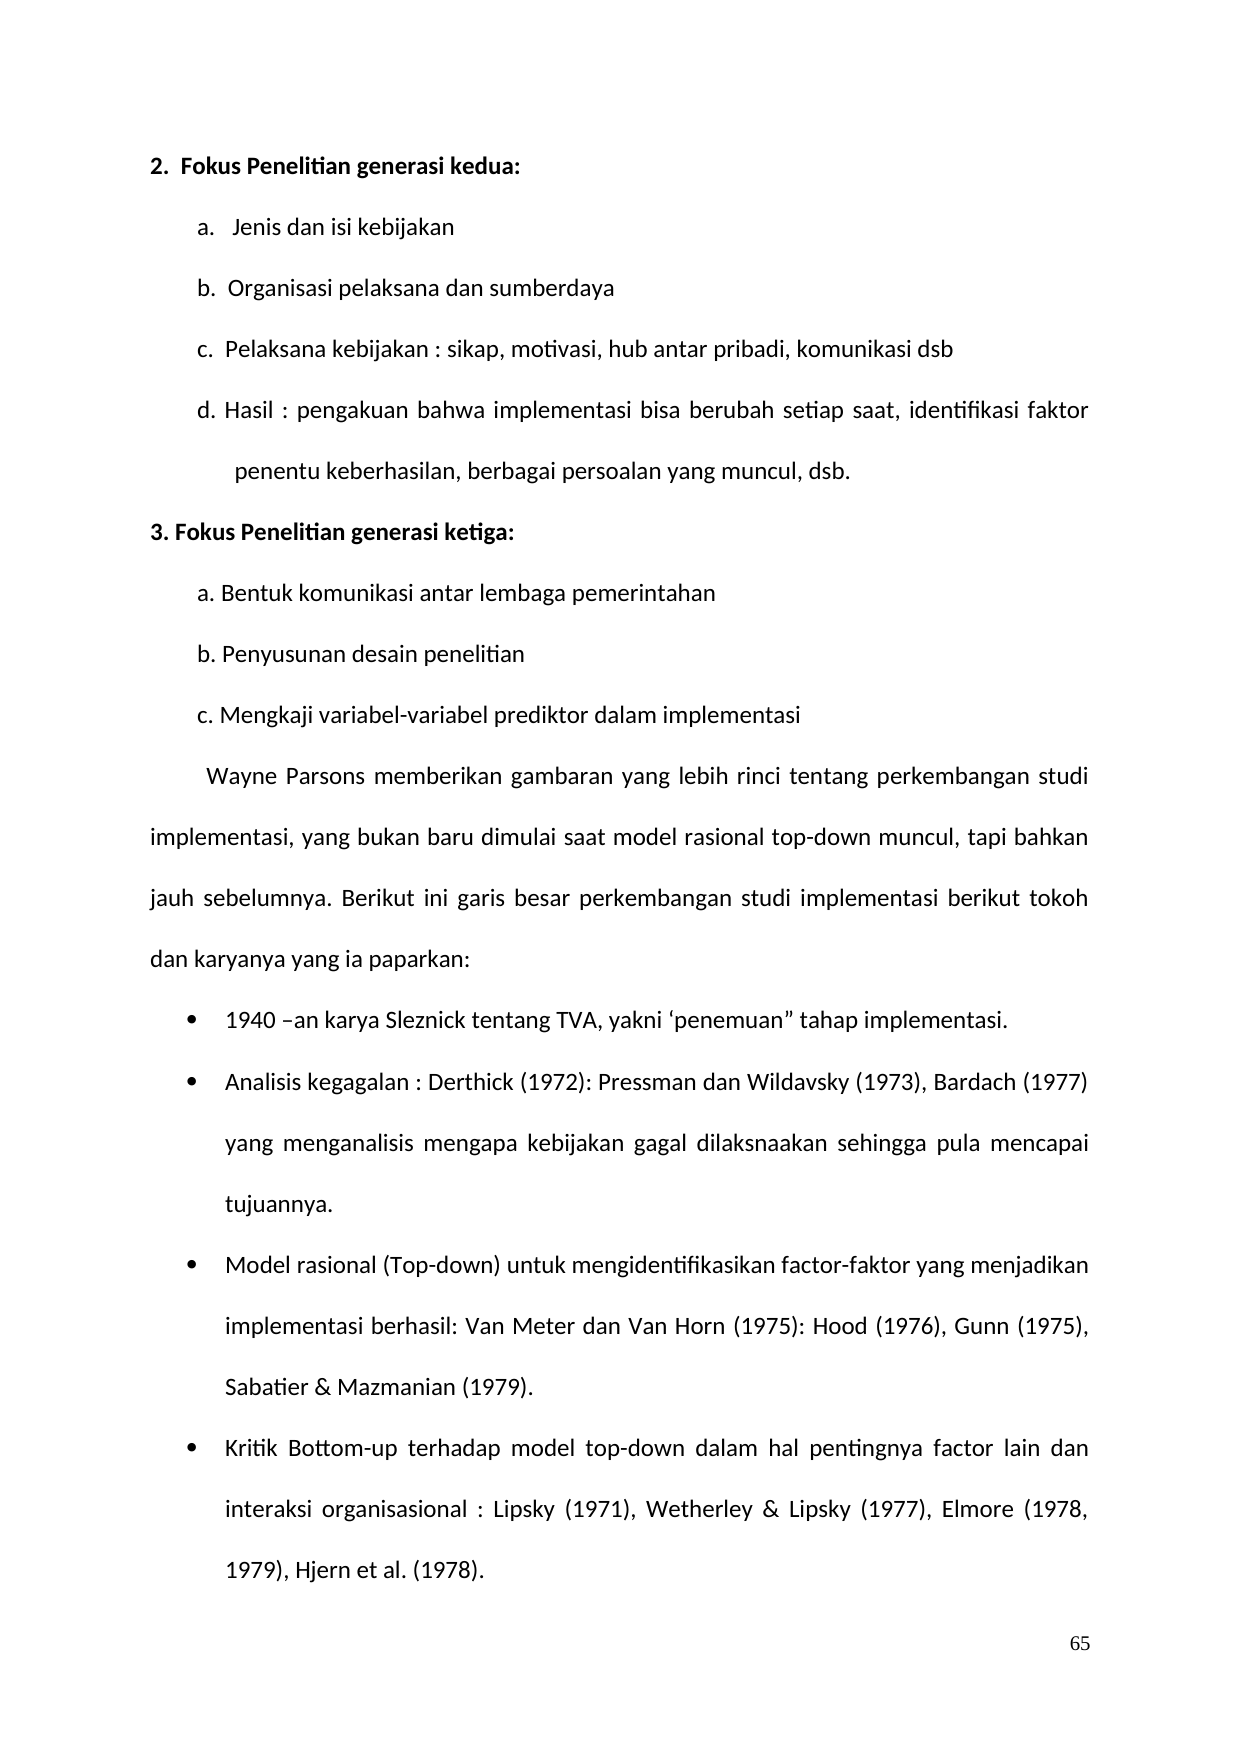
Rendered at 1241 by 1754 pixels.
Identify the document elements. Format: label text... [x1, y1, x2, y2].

text 3. Fokus Penelitian generasi ketiga: [150, 516, 1090, 547]
text a. Jenis dan isi kebijakan [197, 211, 1090, 242]
list Model rasional (Top-down) untuk mengidentifikasikan factor-faktor yang menjadikan implementasi berhasil: Van Meter dan Van Horn (1975): Hood (1976), Gunn (1975), Sabatier & Mazmanian (1979). [187, 1249, 1090, 1401]
text b. Organisasi pelaksana dan sumberdaya [197, 272, 1090, 303]
list Analisis kegagalan : Derthick (1972): Pressman dan Wildavsky (1973), Bardach (1977) yang menganalisis mengapa kebijakan gagal dilaksnaakan sehingga pula mencapai tujuannya. [187, 1066, 1090, 1218]
text d. Hasil : pengakuan bahwa implementasi bisa berubah setiap saat, identifikasi faktor penentu keberhasilan, berbagai persoalan yang muncul, dsb. [197, 394, 1090, 486]
text Wayne Parsons memberikan gambaran yang lebih rinci tentang perkembangan studi implementasi, yang bukan baru dimulai saat model rasional top-down muncul, tapi bahkan jauh sebelumnya. Berikut ini garis besar perkembangan studi implementasi berikut tokoh dan karyanya yang ia paparkan: [150, 760, 1090, 974]
text b. Penyusunan desain penelitian [197, 638, 1090, 669]
text a. Bentuk komunikasi antar lembaga pemerintahan [197, 577, 1090, 608]
list 1940 –an karya Sleznick tentang TVA, yakni ‘penemuan” tahap implementasi. [187, 1004, 1090, 1035]
list Kritik Bottom-up terhadap model top-down dalam hal pentingnya factor lain dan interaksi organisasional : Lipsky (1971), Wetherley & Lipsky (1977), Elmore (1978, 1979), Hjern et al. (1978). [187, 1432, 1090, 1584]
text 2. Fokus Penelitian generasi kedua: [150, 150, 1090, 181]
text c. Mengkaji variabel-variabel prediktor dalam implementasi [197, 699, 1090, 730]
text c. Pelaksana kebijakan : sikap, motivasi, hub antar pribadi, komunikasi dsb [197, 333, 1090, 364]
